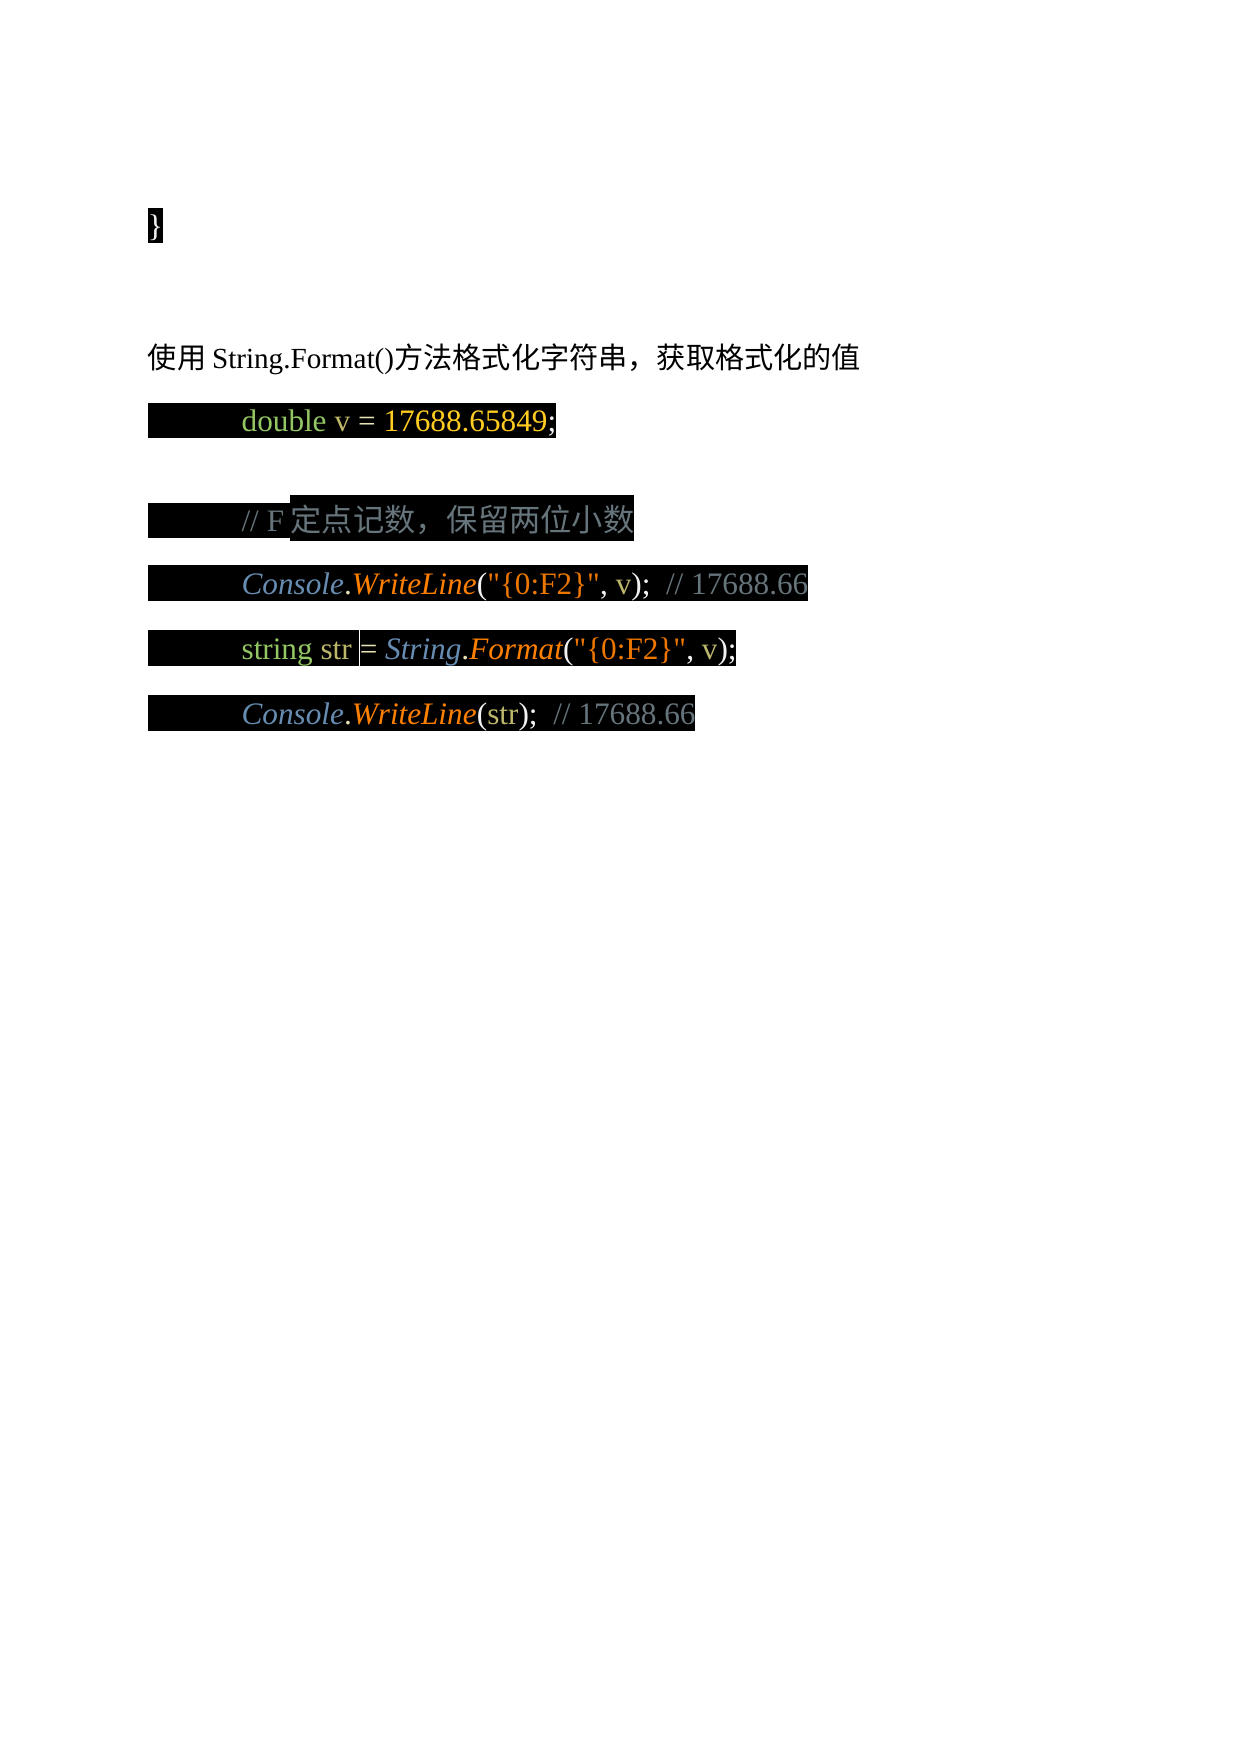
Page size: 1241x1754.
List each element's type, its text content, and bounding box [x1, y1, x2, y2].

text // F定点记数，保留两位小数 [148, 485, 1092, 550]
text Console.WriteLine("{0:F2}", v); // 17688.66 [148, 550, 1092, 615]
text } [148, 193, 1092, 258]
text string str = String.Format("{0:F2}", v); [148, 615, 1092, 680]
text double v = 17688.65849; [148, 388, 1092, 453]
text 使用String.Format()方法格式化字符串，获取格式化的值 [148, 323, 1092, 388]
text Console.WriteLine(str); // 17688.66 [148, 680, 1092, 745]
